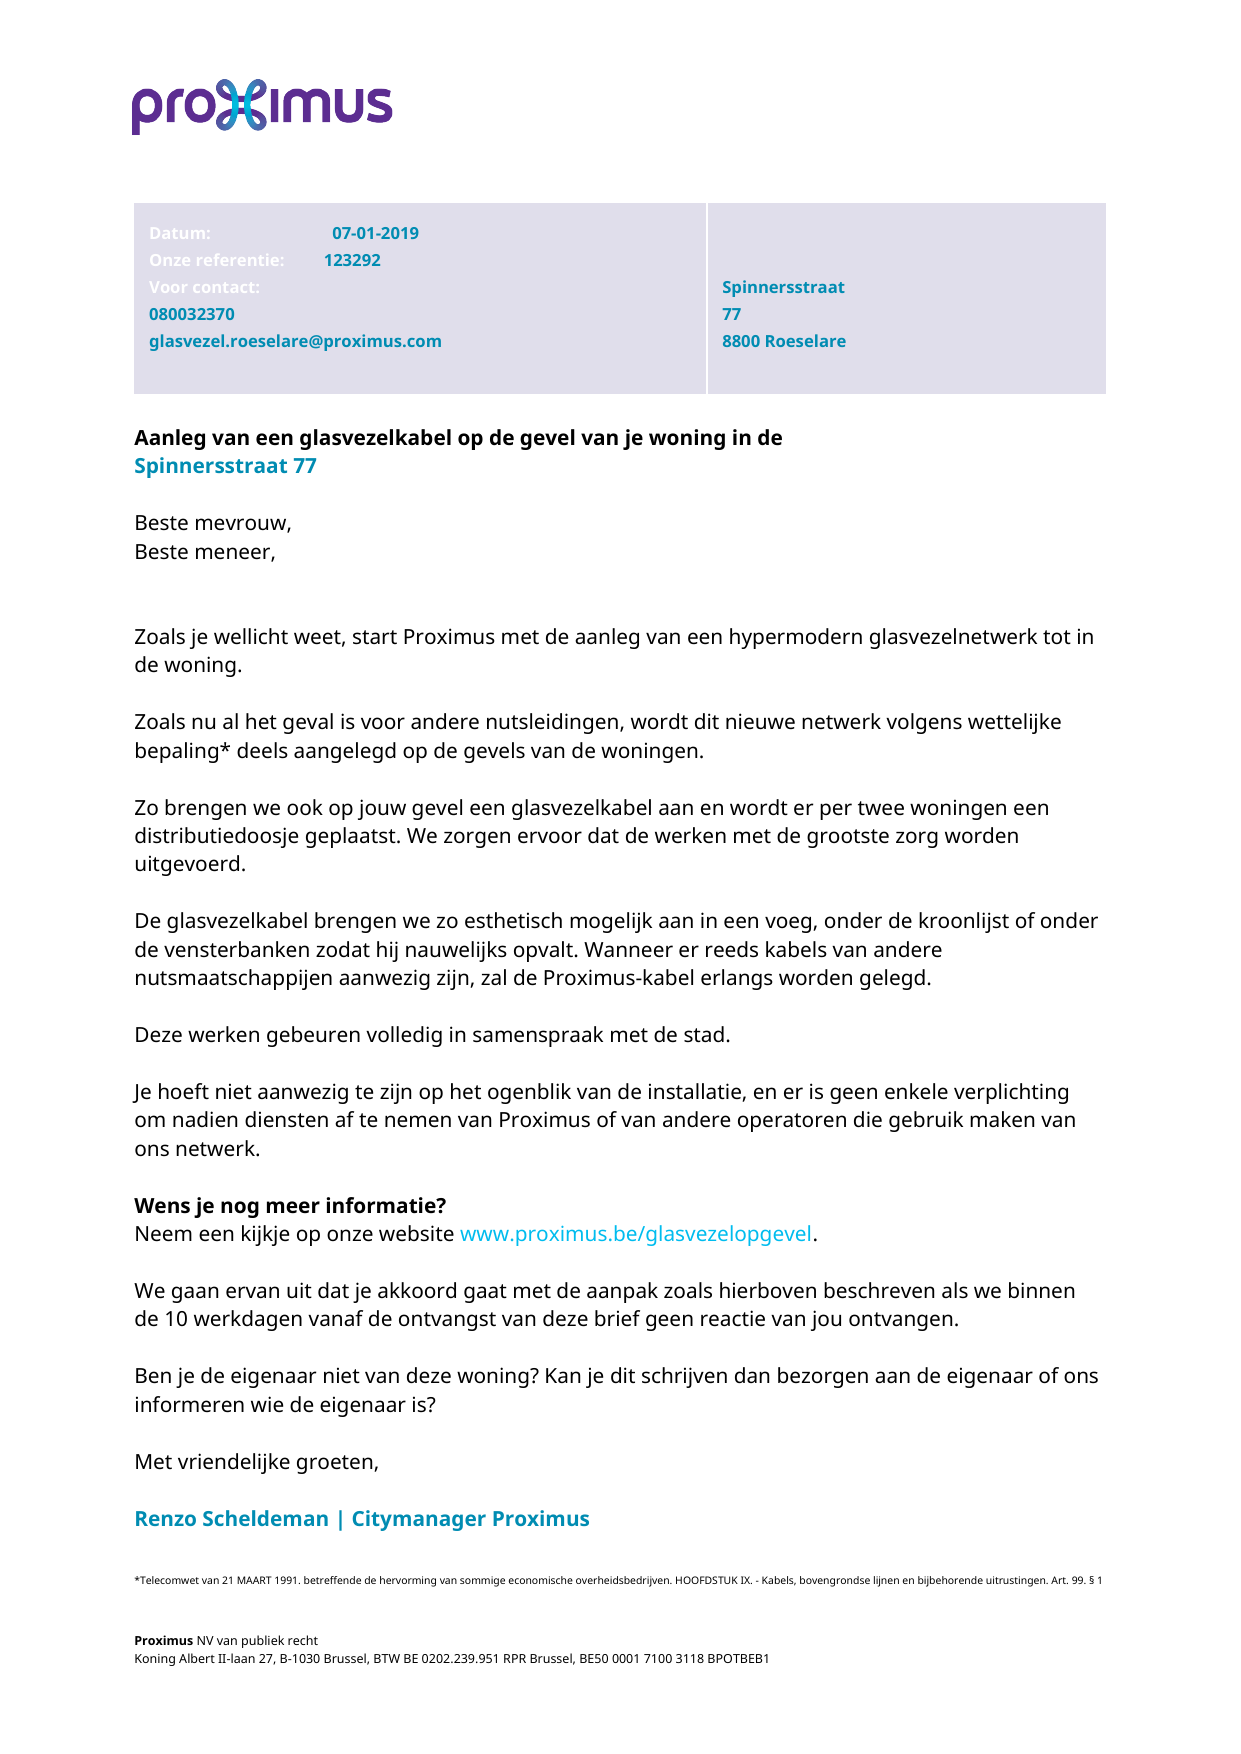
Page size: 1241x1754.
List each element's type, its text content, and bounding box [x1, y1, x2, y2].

table_header Datum: 07-01-2019 Onze referentie: 123292 Voor contact: 080032370 glasvezel.roeselare@proximus.com [134, 203, 706, 394]
text *Telecomwet van 21 MAART 1991. betreffende de hervorming van sommige economische overheidsbedrijven. HOOFDSTUK IX. - Kabels, bovengrondse lijnen en bijbehorende uitrustingen. Art. 99. § 1 [134, 1561, 1106, 1588]
text Aanleg van een glasvezelkabel op de gevel van je woning in de [134, 423, 1106, 451]
text Je hoeft niet aanwezig te zijn op het ogenblik van de installatie, en er is geen enkele verplichting om nadien diensten af te nemen van Proximus of van andere operatoren die gebruik maken van ons netwerk. [134, 1077, 1106, 1162]
text Zoals je wellicht weet, start Proximus met de aanleg van een hypermodern glasvezelnetwerk tot in de woning. [134, 622, 1106, 679]
text Zo brengen we ook op jouw gevel een glasvezelkabel aan en wordt er per twee woningen een distributiedoosje geplaatst. We zorgen ervoor dat de werken met de grootste zorg worden uitgevoerd. [134, 793, 1106, 878]
text Wens je nog meer informatie? [134, 1191, 1106, 1219]
text Ben je de eigenaar niet van deze woning? Kan je dit schrijven dan bezorgen aan de eigenaar of ons informeren wie de eigenaar is? [134, 1361, 1106, 1418]
text Zoals nu al het geval is voor andere nutsleidingen, wordt dit nieuwe netwerk volgens wettelijke bepaling* deels aangelegd op de gevels van de woningen. [134, 707, 1106, 764]
text Met vriendelijke groeten, [134, 1447, 1106, 1475]
text De glasvezelkabel brengen we zo esthetisch mogelijk aan in een voeg, onder de kroonlijst of onder de vensterbanken zodat hij nauwelijks opvalt. Wanneer er reeds kabels van andere nutsmaatschappijen aanwezig zijn, zal de Proximus-kabel erlangs worden gelegd. [134, 906, 1106, 992]
table_header Spinnersstraat 77 8800 Roeselare [708, 203, 1106, 394]
text Beste mevrouw, [134, 508, 1106, 537]
text Spinnersstraat 77 [134, 451, 1106, 480]
picture [0, 0, 1241, 149]
text We gaan ervan uit dat je akkoord gaat met de aanpak zoals hierboven beschreven als we binnen de 10 werkdagen vanaf de ontvangst van deze brief geen reactie van jou ontvangen. [134, 1276, 1106, 1333]
text Deze werken gebeuren volledig in samenspraak met de stad. [134, 1020, 1106, 1049]
text Renzo Scheldeman | Citymanager Proximus [134, 1504, 1106, 1532]
text Beste meneer, [134, 537, 1106, 565]
text Neem een kijkje op onze website www.proximus.be/glasvezelopgevel. [134, 1219, 1106, 1248]
